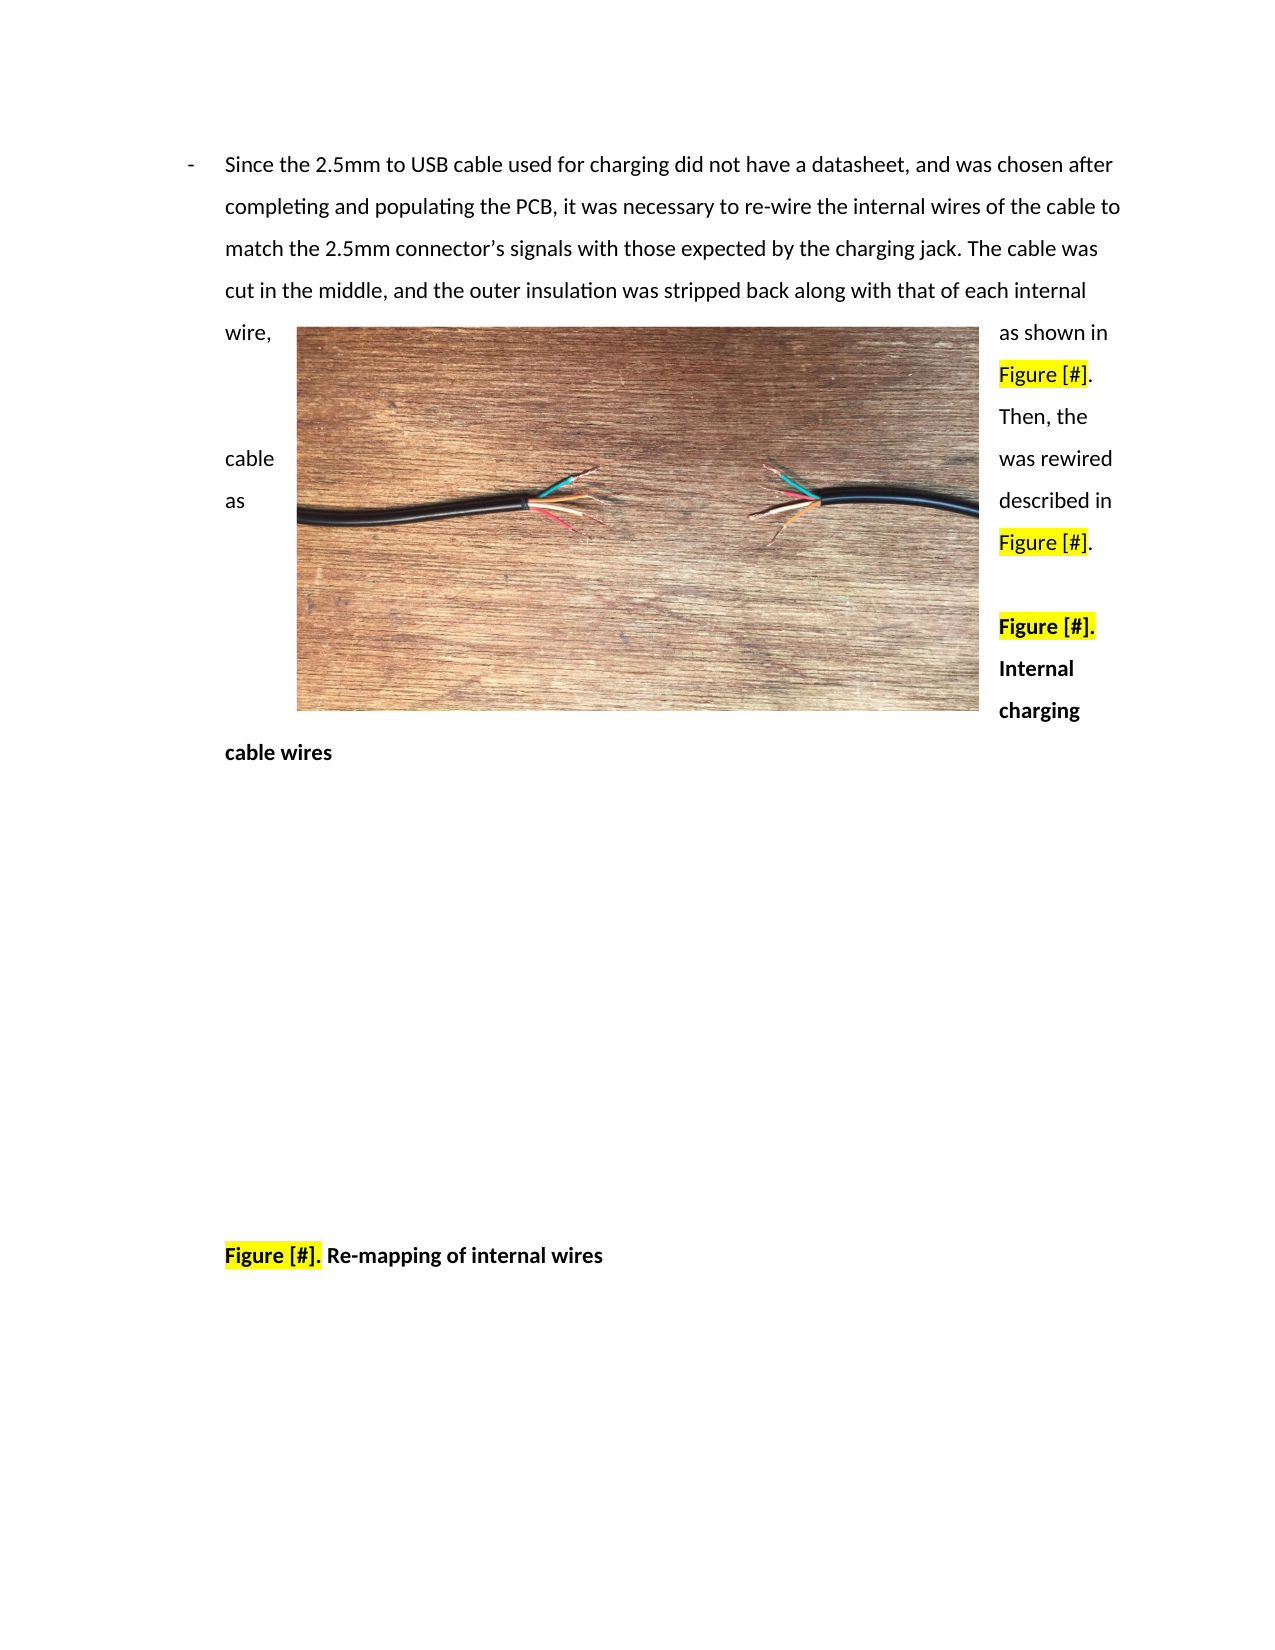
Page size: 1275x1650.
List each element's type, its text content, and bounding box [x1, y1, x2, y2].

list Figure [#]. Internal charging cable wires [225, 612, 1125, 766]
list Figure [#]. Re-mapping of internal wires [322, 1241, 1125, 1269]
picture [298, 327, 979, 711]
list Since the 2.5mm to USB cable used for charging did not have a datasheet, and was chosen after completing and populating the PCB, it was necessary to re-wire the internal wires of the cable to match the 2.5mm connector’s signals with those expected by the charging jack. The cable was cut in the middle, and the outer insulation was stripped back along with that of each internal wire, as shown in Figure [#]. Then, the cable was rewired as described in Figure [#]. [187, 150, 1125, 556]
